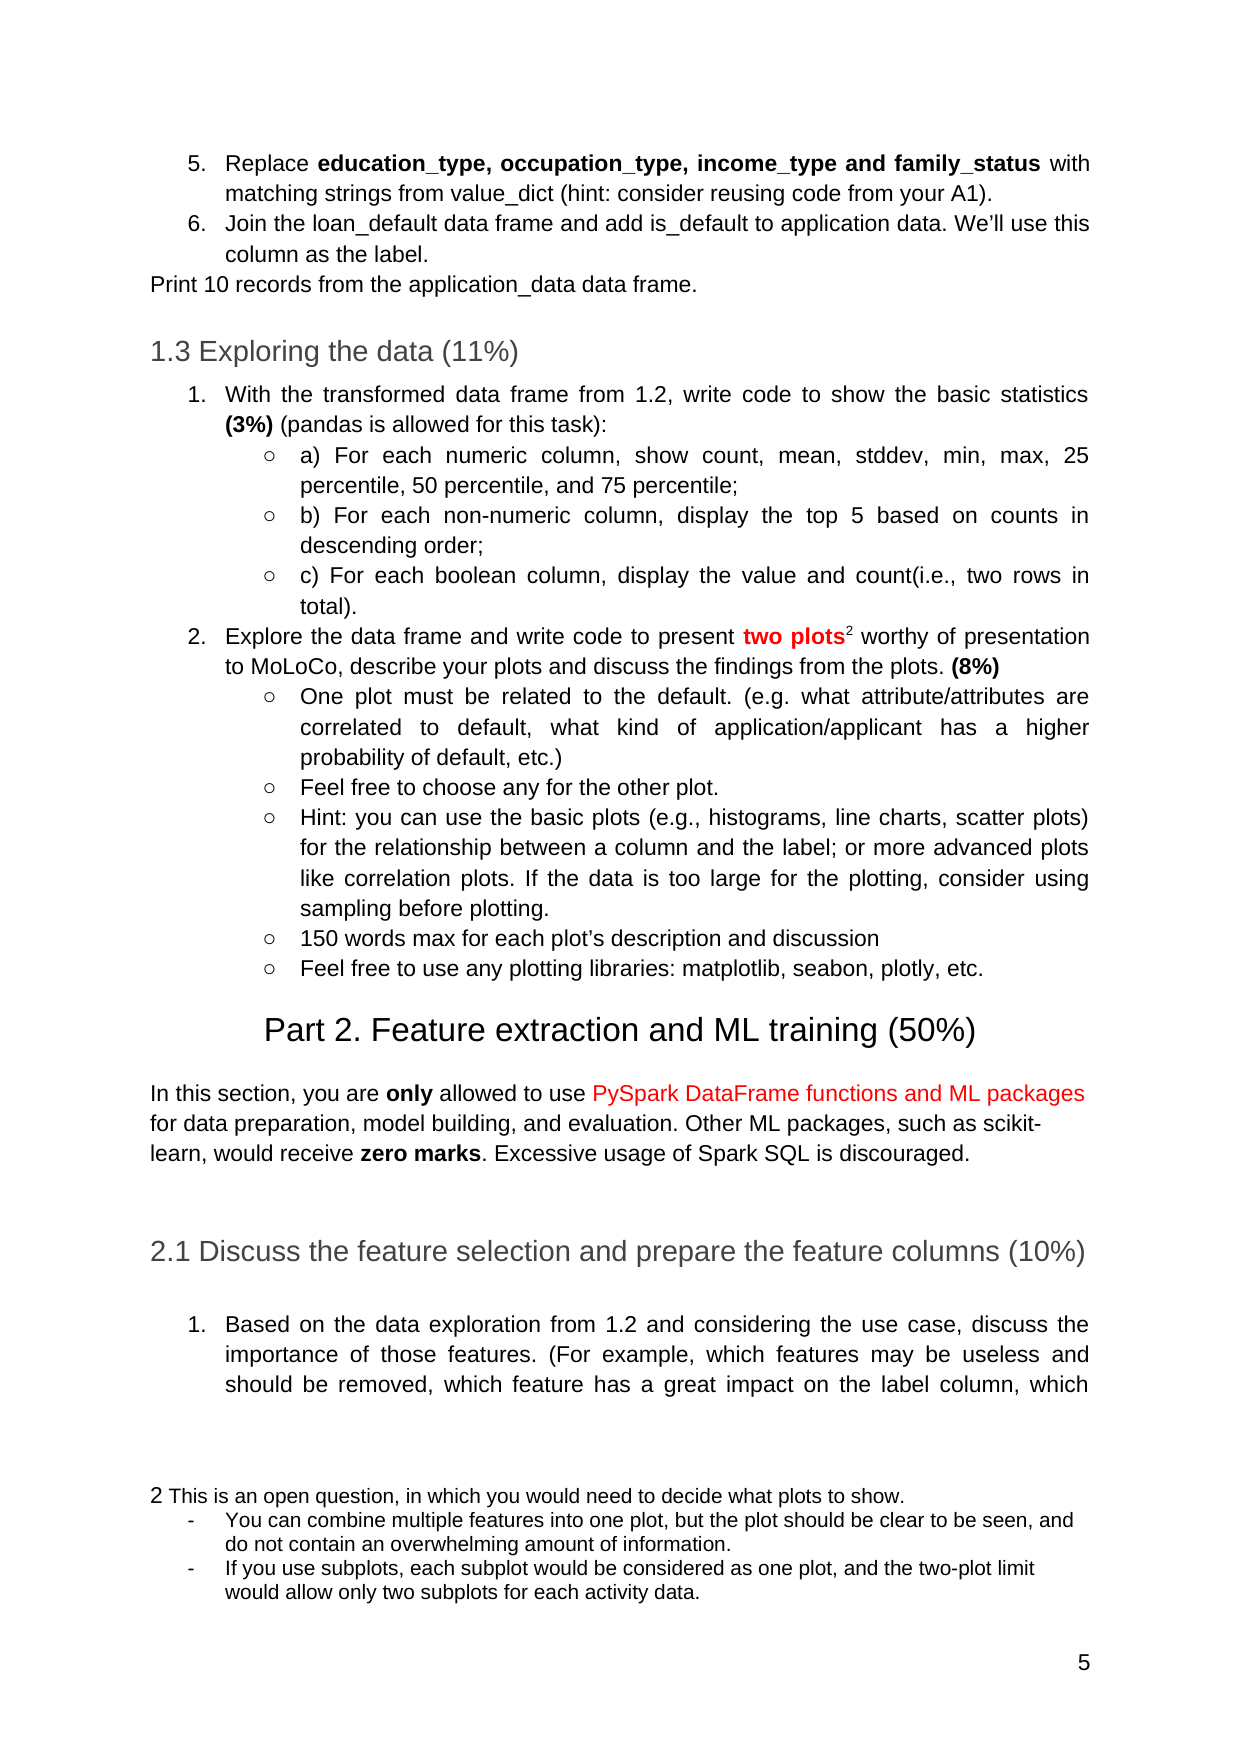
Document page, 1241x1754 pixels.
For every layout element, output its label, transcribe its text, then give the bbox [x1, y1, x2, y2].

list Feel free to use any plotting libraries: matplotlib, seabon, plotly, etc. [262, 955, 1090, 982]
list 150 words max for each plot’s description and discussion [262, 925, 1090, 951]
subtitle Part 2. Feature extraction and ML training (50%) [150, 1010, 1090, 1049]
list One plot must be related to the default. (e.g. what attribute/attributes are correlated to default, what kind of application/applicant has a higher probability of default, etc.) [262, 683, 1090, 770]
list With the transformed data frame from 1.2, write code to show the basic statistics (3%) (pandas is allowed for this task): [187, 381, 1090, 438]
list a) For each numeric column, show count, mean, stddev, min, max, 25 percentile, 50 percentile, and 75 percentile; [262, 442, 1090, 498]
subtitle 2.1 Discuss the feature selection and prepare the feature columns (10%) [150, 1234, 1090, 1267]
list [187, 1311, 1090, 1398]
text Print 10 records from the application_data data frame. [150, 271, 1090, 297]
list c) For each boolean column, display the value and count(i.e., two rows in total). [262, 562, 1090, 619]
list b) For each non-numeric column, display the top 5 based on counts in descending order; [262, 502, 1090, 559]
list Hint: you can use the basic plots (e.g., histograms, line charts, scatter plots) for the relationship between a column and the label; or more advanced plots like correlation plots. If the data is too large for the plotting, consider using sampling before plotting. [262, 804, 1090, 921]
list Feel free to choose any for the other plot. [262, 774, 1090, 800]
list Replace education_type, occupation_type, income_type and family_status with matching strings from value_dict (hint: consider reusing code from your A1). [187, 150, 1090, 207]
subtitle 1.3 Exploring the data (11%) [150, 334, 1090, 368]
list Explore the data frame and write code to present two plots worthy of presentation to MoLoCo, describe your plots and discuss the findings from the plots. (8%) [187, 623, 1090, 679]
text In this section, you are only allowed to use PySpark DataFrame functions and ML packages for data preparation, model building, and evaluation. Other ML packages, such as scikit-learn, would receive zero marks. Excessive usage of Spark SQL is discouraged. [150, 1079, 1090, 1166]
list Join the loan_default data frame and add is_default to application data. We’ll use this column as the label. [187, 210, 1090, 267]
